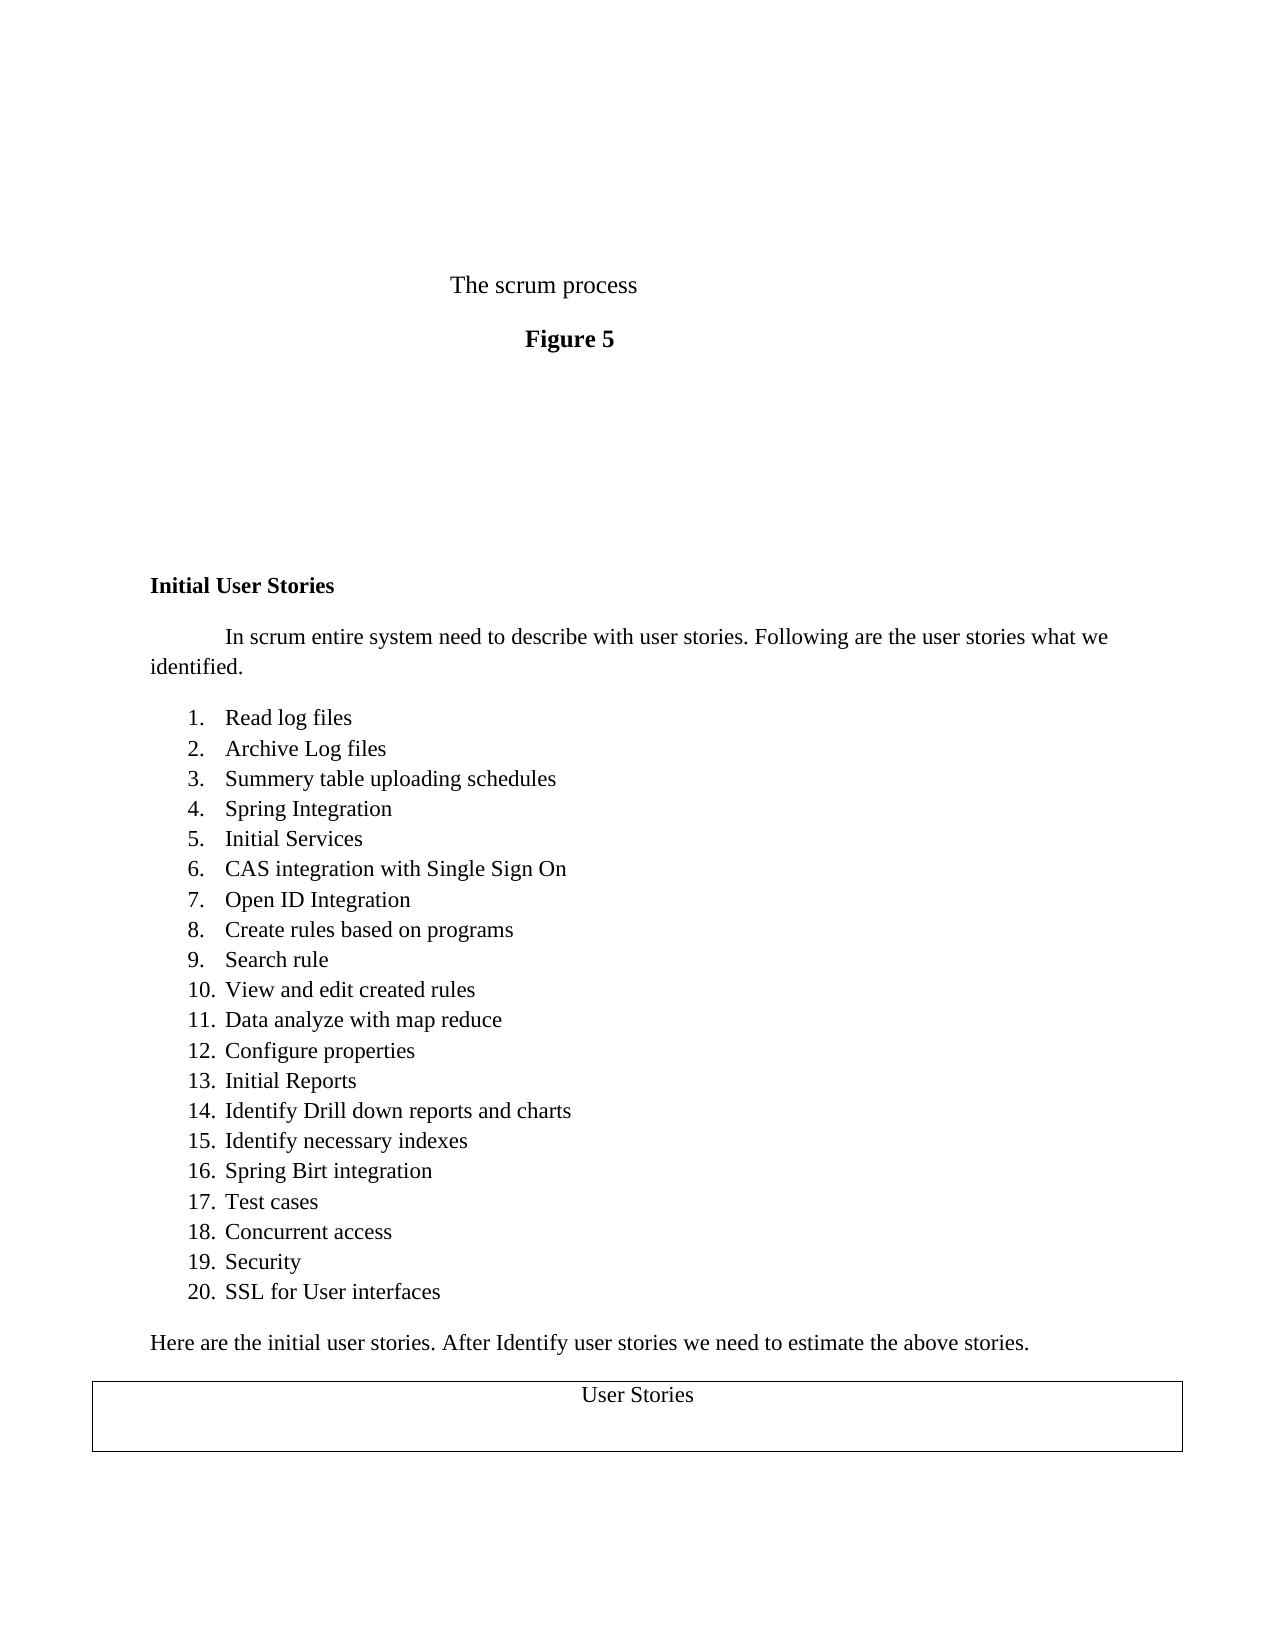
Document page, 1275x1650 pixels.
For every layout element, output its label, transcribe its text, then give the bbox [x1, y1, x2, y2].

list Archive Log files [187, 735, 1125, 761]
list Test cases [187, 1188, 1125, 1214]
list Figure 5 [450, 324, 1125, 352]
list Concurrent access [187, 1218, 1125, 1244]
list Read log files [187, 704, 1125, 731]
list Summery table uploading schedules [187, 765, 1125, 791]
text The scrum process [375, 270, 1125, 299]
list View and edit created rules [187, 976, 1125, 1003]
list Create rules based on programs [187, 916, 1125, 942]
list SSL for User interfaces [187, 1278, 1125, 1305]
list Spring Integration [187, 795, 1125, 821]
list Identify necessary indexes [187, 1127, 1125, 1154]
table_header User Stories [93, 1382, 1182, 1451]
list Open ID Integration [187, 886, 1125, 912]
list Search rule [187, 946, 1125, 972]
list Security [187, 1248, 1125, 1274]
list Identify Drill down reports and charts [187, 1097, 1125, 1123]
list Initial Reports [187, 1067, 1125, 1093]
list Configure properties [187, 1037, 1125, 1063]
text Here are the initial user stories. After Identify user stories we need to estimate the above stories. [150, 1329, 1125, 1356]
list CAS integration with Single Sign On [187, 856, 1125, 882]
list Spring Birt integration [187, 1158, 1125, 1184]
list Initial Services [187, 825, 1125, 852]
text Initial User Stories [150, 572, 1125, 598]
text In scrum entire system need to describe with user stories. Following are the user stories what we identified. [150, 623, 1125, 680]
list Data analyze with map reduce [187, 1007, 1125, 1033]
